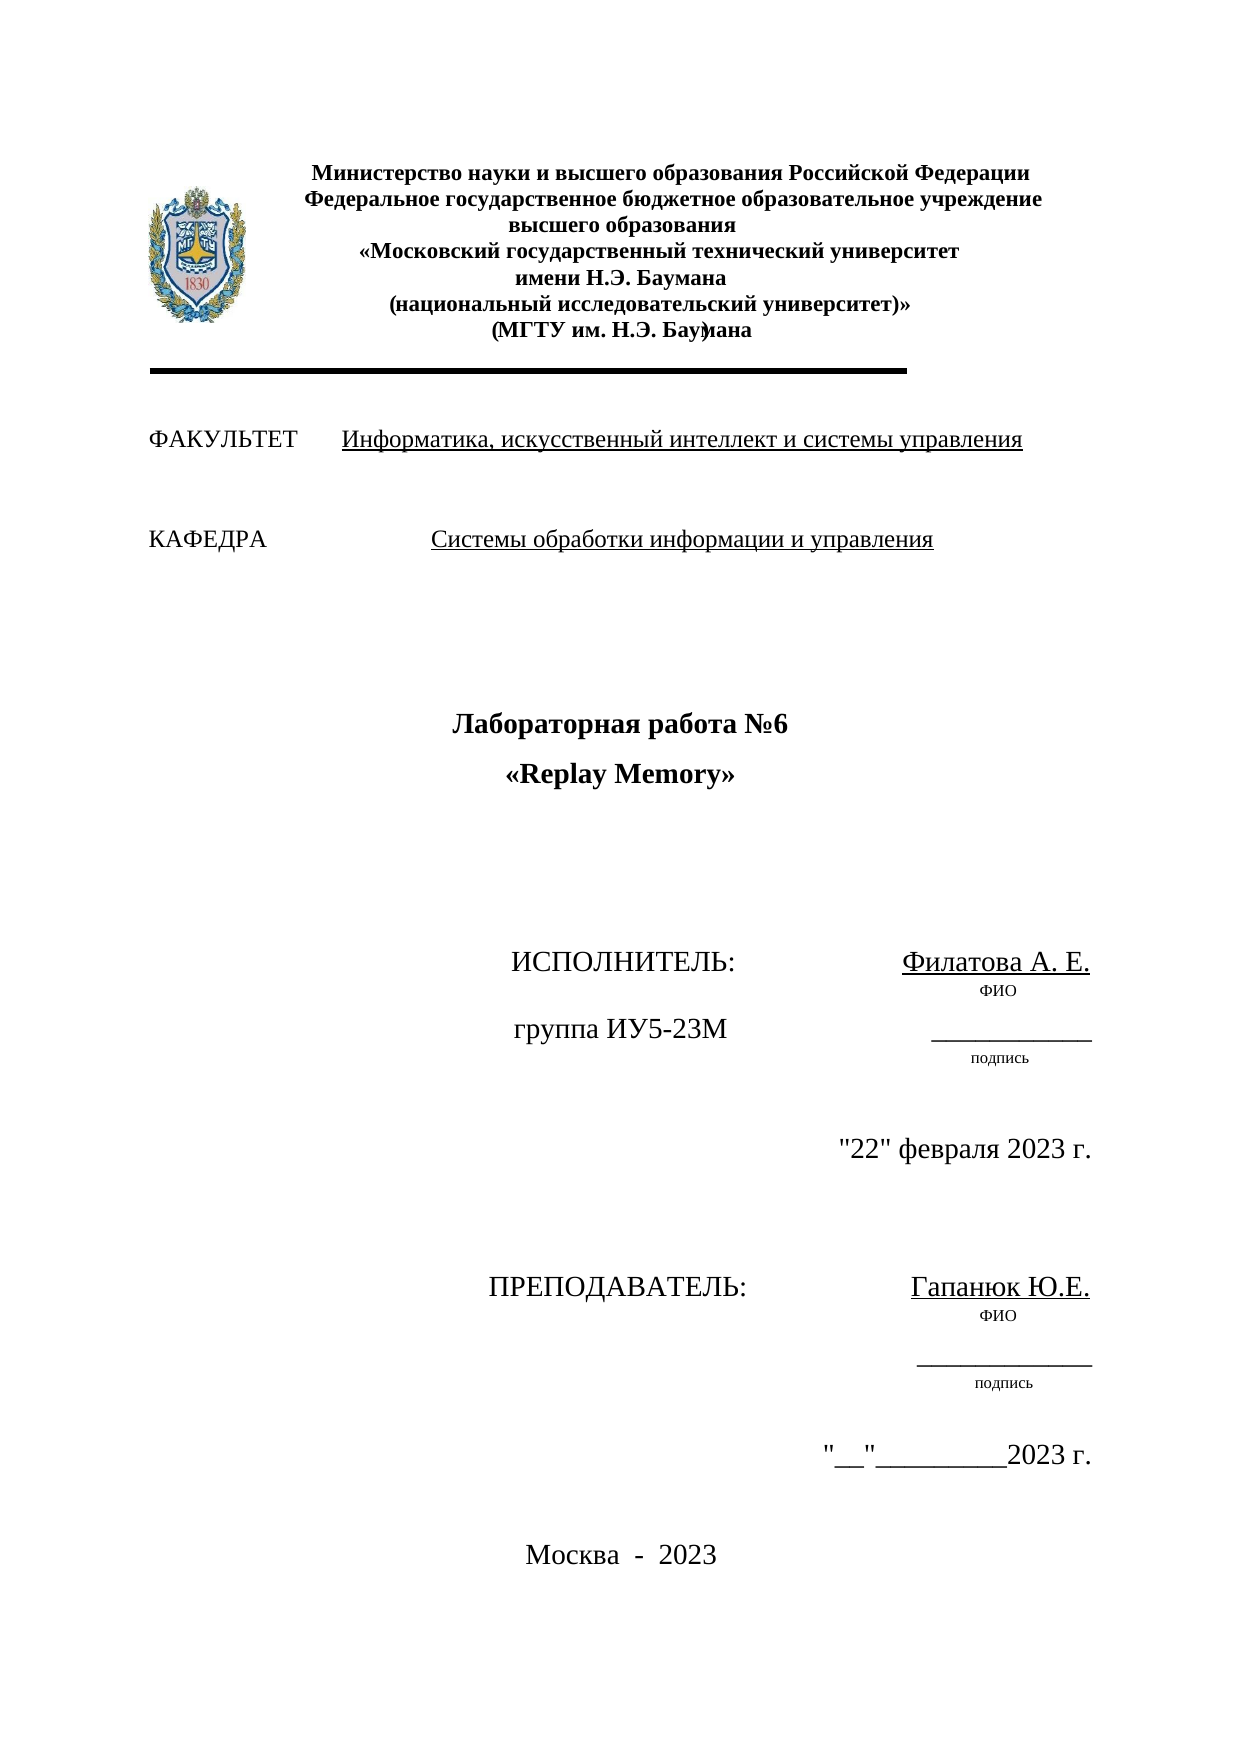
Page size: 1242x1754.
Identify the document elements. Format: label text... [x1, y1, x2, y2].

text «Replay Memory» [150, 757, 1090, 790]
text "22" февраля 2023 г. [150, 1131, 1092, 1165]
text Лабораторная работа №6 [150, 707, 1090, 740]
text "__"_________2023 г. [150, 1437, 1092, 1471]
text подпись [150, 1373, 1033, 1392]
text группа ИУ5-23М ___________ [150, 1011, 1092, 1044]
text Москва - 2023 [150, 1537, 1092, 1571]
text ____________ [150, 1336, 1092, 1370]
text ПРЕПОДАВАТЕЛЬ: Гапанюк Ю.Е. [150, 1269, 1092, 1302]
text подпись [150, 1048, 1029, 1067]
text КАФЕДРА Системы обработки информации и управления [148, 524, 1090, 553]
picture [148, 186, 246, 323]
text ФИО [150, 980, 1016, 999]
text ИСПОЛНИТЕЛЬ: Филатова А. Е. [150, 944, 1090, 978]
text ФАКУЛЬТЕТ Информатика, искусственный интеллект и системы управления [148, 424, 1090, 453]
text ФИО [150, 1306, 1016, 1325]
